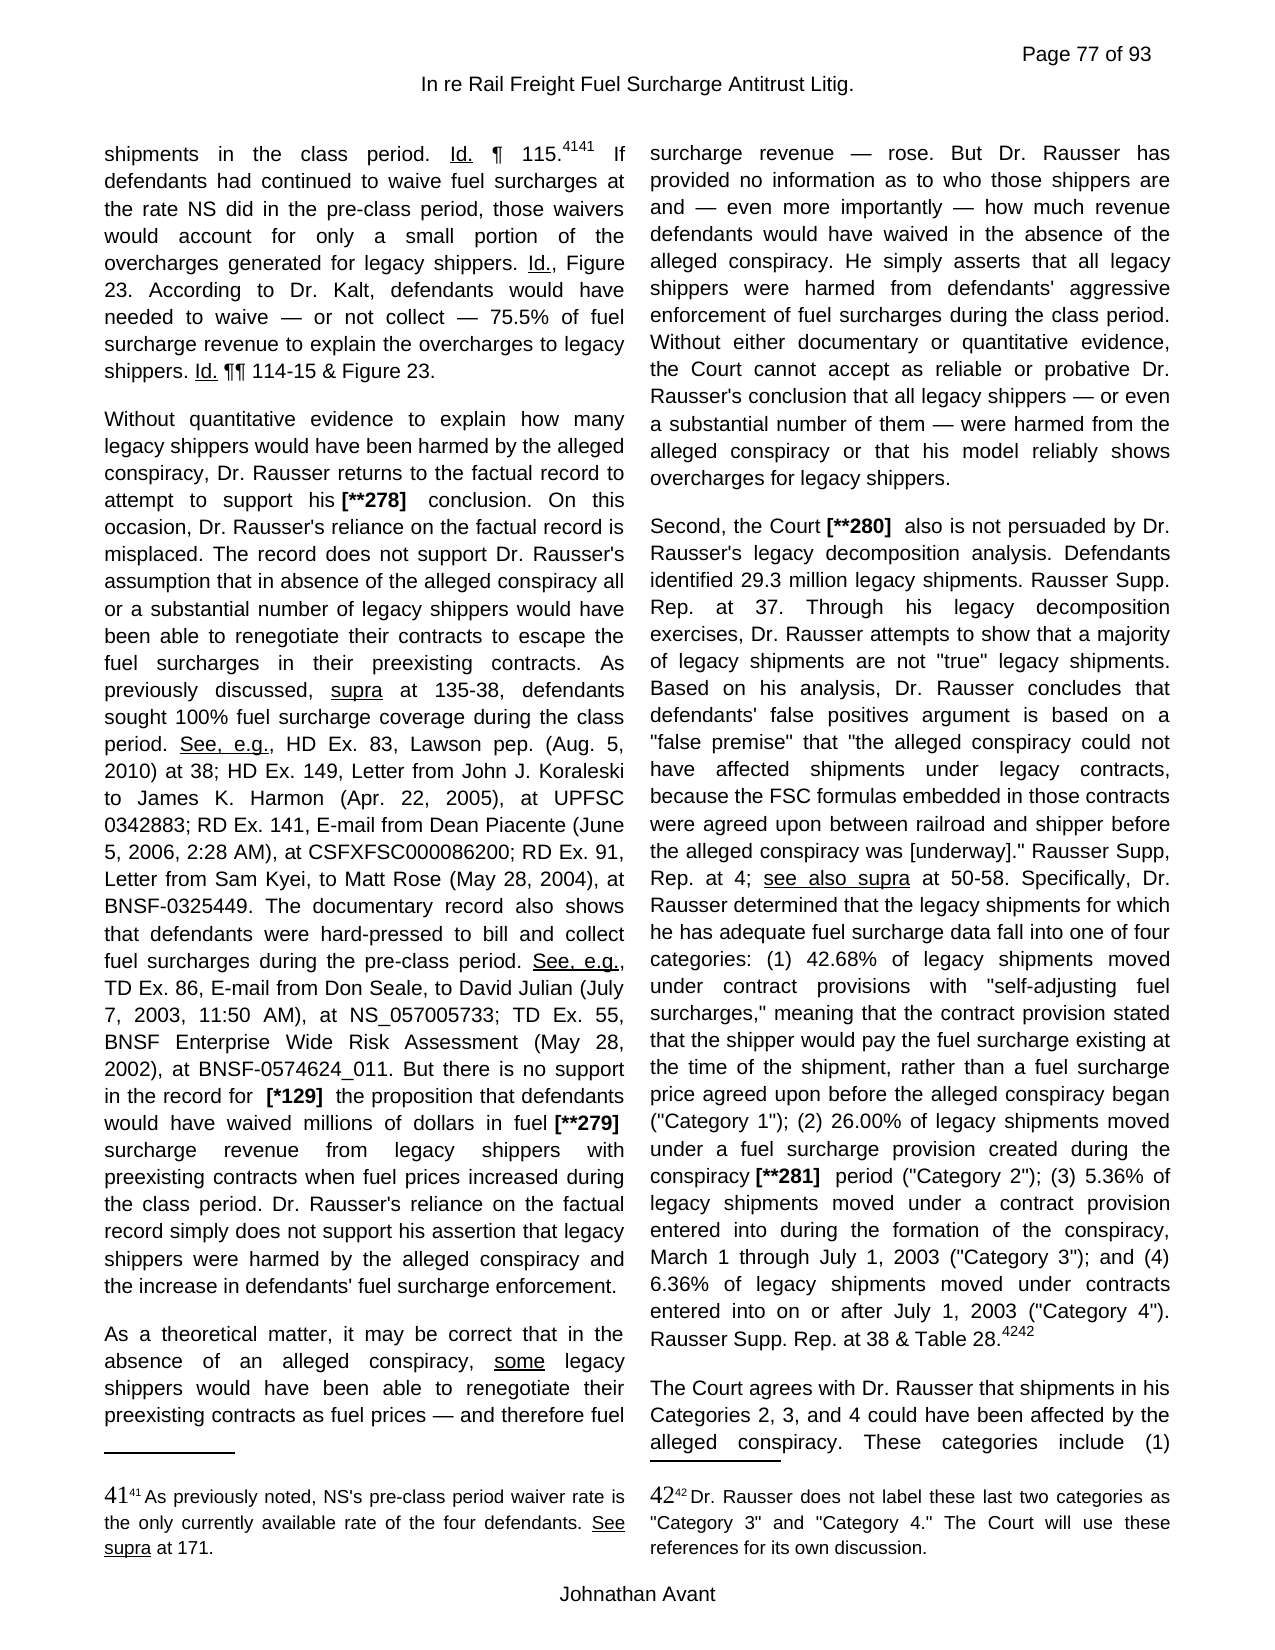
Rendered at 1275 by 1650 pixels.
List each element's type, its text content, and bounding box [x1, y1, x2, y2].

text As a theoretical matter, it may be correct that in the absence of an alleged conspiracy, some legacy shippers would have been able to renegotiate their preexisting contracts as fuel prices — and therefore fuel surcharge revenue — rose. But Dr. Rausser has provided no information as to who those shippers are and — even more importantly — how much revenue defendants would have waived in the absence of the alleged conspiracy. He simply asserts that all legacy shippers were harmed from defendants' aggressive enforcement of fuel surcharges during the class period. Without either documentary or quantitative evidence, the Court cannot accept as reliable or probative Dr. Rausser's conclusion that all legacy shippers — or even a substantial number of them — were harmed from the alleged conspiracy or that his model reliably shows overcharges for legacy shippers. [650, 137, 1171, 489]
text Without quantitative evidence to explain how many legacy shippers would have been harmed by the alleged conspiracy, Dr. Rausser returns to the factual record to attempt to support his [**278] conclusion. On this occasion, Dr. Rausser's reliance on the factual record is misplaced. The record does not support Dr. Rausser's assumption that in absence of the alleged conspiracy all or a substantial number of legacy shippers would have been able to renegotiate their contracts to escape the fuel surcharges in their preexisting contracts. As previously discussed, supra at 135-38, defendants sought 100% fuel surcharge coverage during the class period. See, e.g., HD Ex. 83, Lawson pep. (Aug. 5, 2010) at 38; HD Ex. 149, Letter from John J. Koraleski to James K. Harmon (Apr. 22, 2005), at UPFSC 0342883; RD Ex. 141, E-mail from Dean Piacente (June 5, 2006, 2:28 AM), at CSFXFSC000086200; RD Ex. 91, Letter from Sam Kyei, to Matt Rose (May 28, 2004), at BNSF-0325449. The documentary record also shows that defendants were hard-pressed to bill and collect fuel surcharges during the pre-class period. See, e.g., TD Ex. 86, E-mail from Don Seale, to David Julian (July 7, 2003, 11:50 AM), at NS_057005733; TD Ex. 55, BNSF Enterprise Wide Risk Assessment (May 28, 2002), at BNSF-0574624_011. But there is no support in the record for [*129] the proposition that defendants would have waived millions of dollars in fuel [**279] surcharge revenue from legacy shippers with preexisting contracts when fuel prices increased during the class period. Dr. Rausser's reliance on the factual record simply does not support his assertion that legacy shippers were harmed by the alleged conspiracy and the increase in defendants' fuel surcharge enforcement. [104, 404, 625, 1297]
text Second, the Court [**280] also is not persuaded by Dr. Rausser's legacy decomposition analysis. Defendants identified 29.3 million legacy shipments. Rausser Supp. Rep. at 37. Through his legacy decomposition exercises, Dr. Rausser attempts to show that a majority of legacy shipments are not "true" legacy shipments. Based on his analysis, Dr. Rausser concludes that defendants' false positives argument is based on a "false premise" that "the alleged conspiracy could not have affected shipments under legacy contracts, because the FSC formulas embedded in those contracts were agreed upon between railroad and shipper before the alleged conspiracy was [underway]." Rausser Supp, Rep. at 4; see also supra at 50-58. Specifically, Dr. Rausser determined that the legacy shipments for which he has adequate fuel surcharge data fall into one of four categories: (1) 42.68% of legacy shipments moved under contract provisions with "self-adjusting fuel surcharges," meaning that the contract provision stated that the shipper would pay the fuel surcharge existing at the time of the shipment, rather than a fuel surcharge price agreed upon before the alleged conspiracy began ("Category 1"); (2) 26.00% of legacy shipments moved under a fuel surcharge provision created during the conspiracy [**281] period ("Category 2"); (3) 5.36% of legacy shipments moved under a contract provision entered into during the formation of the conspiracy, March 1 through July 1, 2003 ("Category 3"); and (4) 6.36% of legacy shipments moved under contracts entered into on or after July 1, 2003 ("Category 4"). Rausser Supp. Rep. at 38 & Table 28.42 [650, 510, 1171, 1352]
text As a theoretical matter, it may be correct that in the absence of an alleged conspiracy, some legacy shippers would have been able to renegotiate their preexisting contracts as fuel prices — and therefore fuel surcharge revenue — rose. But Dr. Rausser has provided no information as to who those shippers are and — even more importantly — how much revenue defendants would have waived in the absence of the alleged conspiracy. He simply asserts that all legacy shippers were harmed from defendants' aggressive enforcement of fuel surcharges during the class period. Without either documentary or quantitative evidence, the Court cannot accept as reliable or probative Dr. Rausser's conclusion that all legacy shippers — or even a substantial number of them — were harmed from the alleged conspiracy or that his model reliably shows overcharges for legacy shippers. [104, 1318, 625, 1427]
